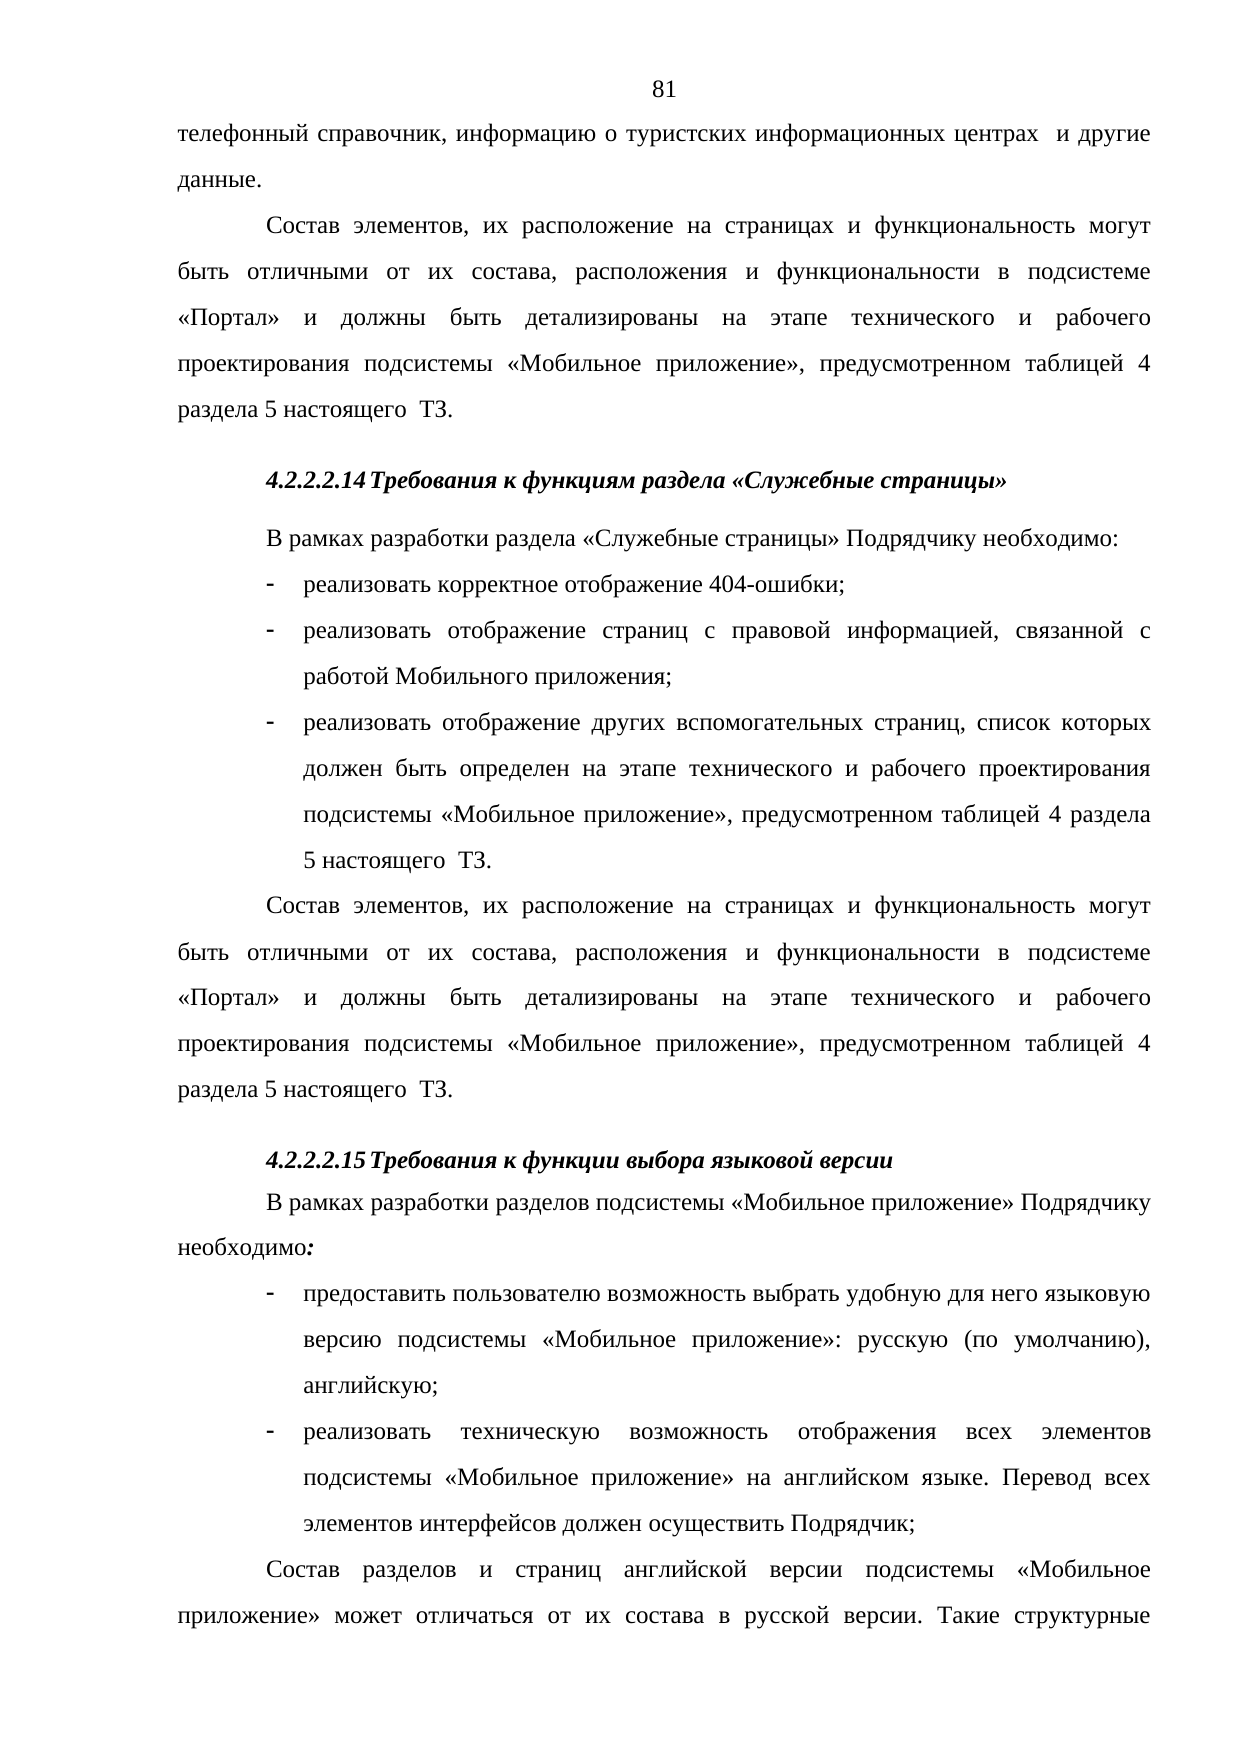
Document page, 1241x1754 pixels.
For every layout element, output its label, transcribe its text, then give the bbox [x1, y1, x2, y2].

list предоставить пользователю возможность выбрать удобную для него языковую версию подсистемы «Мобильное приложение»: русскую (по умолчанию), английскую; [266, 1278, 1152, 1399]
list реализовать техническую возможность отображения всех элементов подсистемы «Мобильное приложение» на английском языке. Перевод всех элементов интерфейсов должен осуществить Подрядчик; [266, 1416, 1152, 1537]
list реализовать отображение других вспомогательных страниц, список которых должен быть определен на этапе технического и рабочего проектирования подсистемы «Мобильное приложение», предусмотренном таблицей 4 раздела 5 настоящего ТЗ. [266, 707, 1152, 873]
list Требования к функциям раздела «Служебные страницы» [266, 465, 1152, 493]
list реализовать корректное отображение 404-ошибки; [266, 569, 1152, 598]
list реализовать отображение страниц с правовой информацией, связанной с работой Мобильного приложения; [266, 615, 1152, 690]
text В рамках разработки раздела «Служебные страницы» Подрядчику необходимо: [177, 523, 1152, 552]
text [177, 118, 1152, 193]
list Требования к функции выбора языковой версии [266, 1145, 1152, 1174]
text В рамках разработки разделов подсистемы «Мобильное приложение» Подрядчику необходимо: [177, 1187, 1152, 1261]
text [177, 1554, 1152, 1629]
